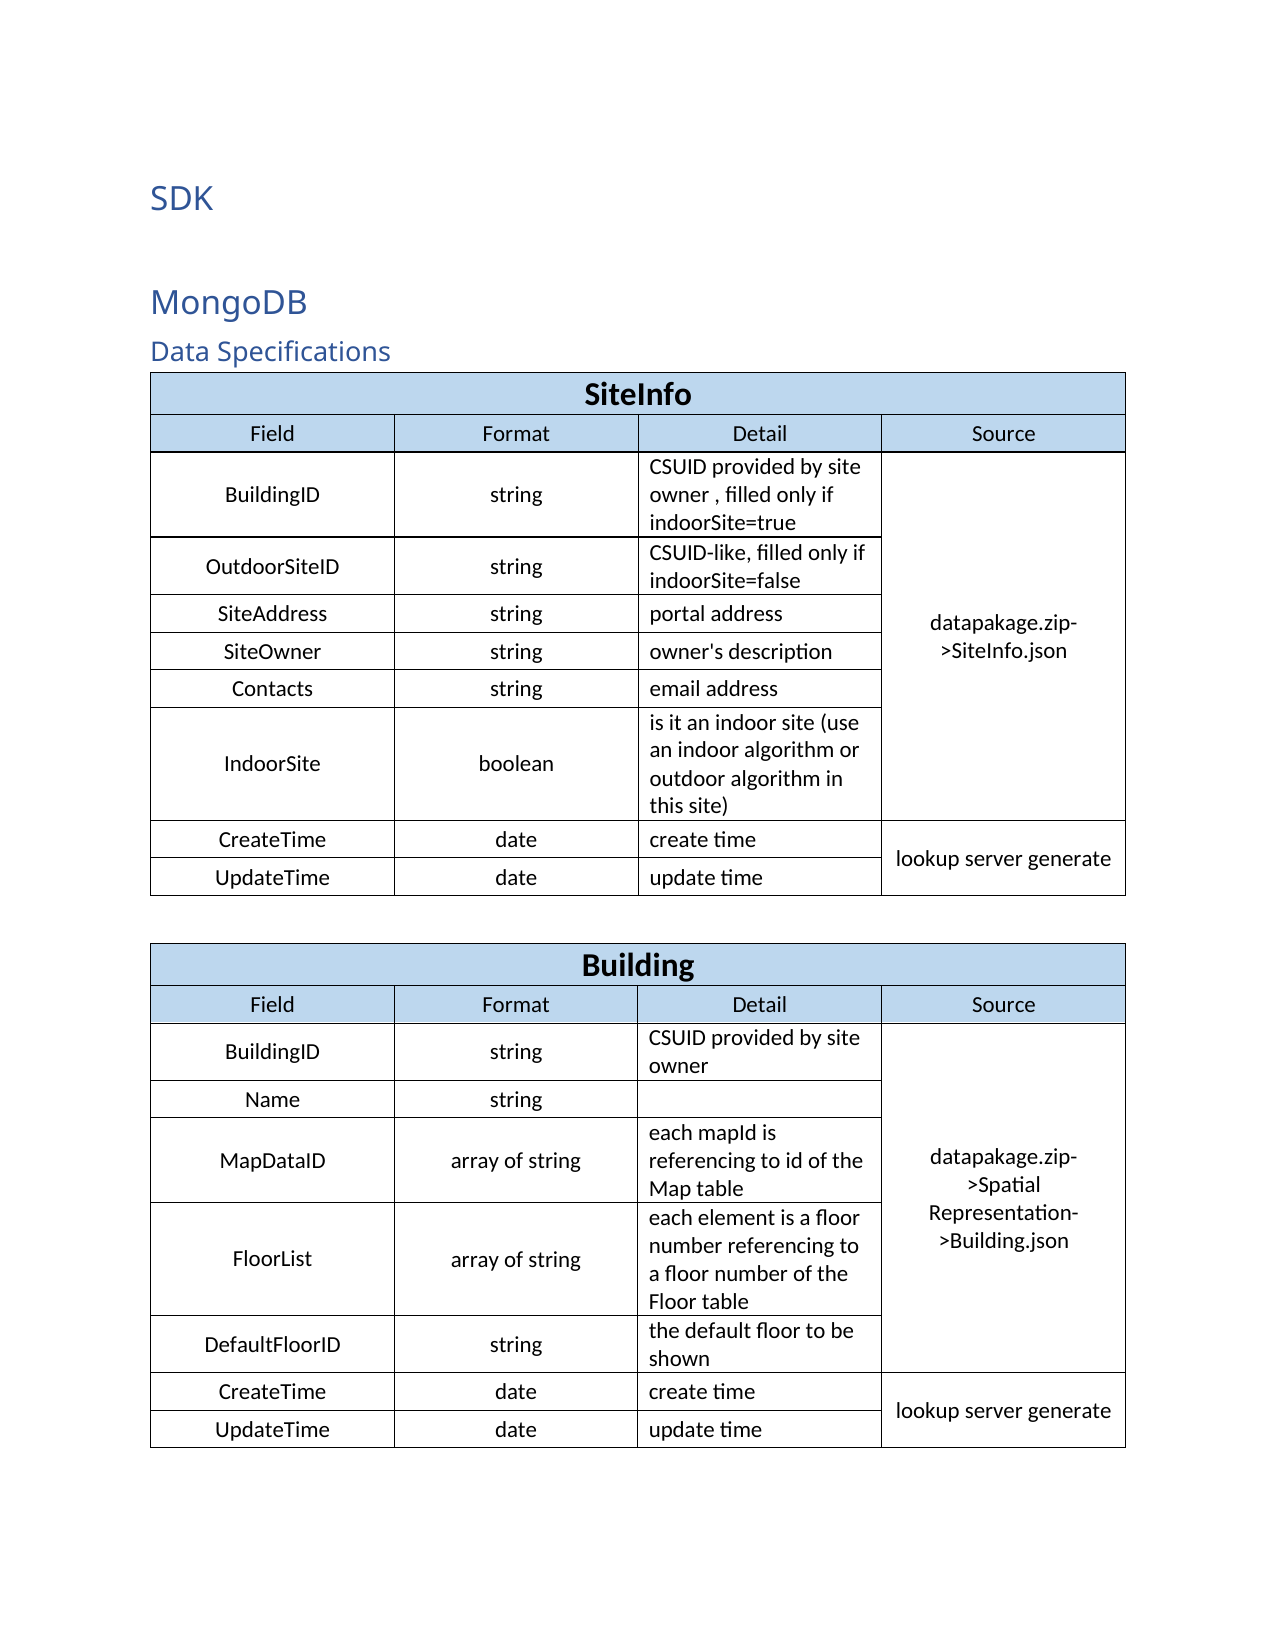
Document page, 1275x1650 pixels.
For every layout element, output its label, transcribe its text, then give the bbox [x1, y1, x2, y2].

table_cell portal address [639, 595, 881, 632]
table_cell update time [638, 1411, 881, 1447]
table_cell Field [151, 415, 394, 451]
subtitle SDK [150, 175, 1125, 220]
table_cell OutdoorSiteID [151, 538, 394, 594]
table_cell email address [639, 670, 881, 707]
table_cell boolean [395, 708, 638, 820]
table_cell FloorList [151, 1203, 394, 1315]
subtitle Data Specifications [150, 332, 1125, 369]
table_cell CSUID provided by site owner , filled only if indoorSite=true [639, 453, 881, 536]
table_cell DefaultFloorID [151, 1316, 394, 1372]
table_cell CSUID provided by site owner [638, 1024, 881, 1079]
table_cell owner's description [639, 633, 881, 669]
table_cell Format [395, 986, 637, 1022]
table_cell string [395, 1024, 637, 1079]
table_header Building [151, 944, 1125, 985]
table_cell [638, 1081, 881, 1117]
table_cell BuildingID [151, 453, 394, 536]
table_cell Source [882, 415, 1125, 451]
table_cell string [395, 1316, 637, 1372]
table_cell datapakage.zip->SiteInfo.json [882, 453, 1125, 820]
table_cell array of string [395, 1203, 637, 1315]
table_cell Contacts [151, 670, 394, 707]
table_cell Source [882, 986, 1125, 1022]
table_cell is it an indoor site (use an indoor algorithm or outdoor algorithm in this site) [639, 708, 881, 820]
table_cell create time [639, 821, 881, 857]
table_cell date [395, 1411, 637, 1447]
subtitle MongoDB [150, 279, 1125, 324]
table_cell Detail [639, 415, 881, 451]
table_cell each element is a floor number referencing to a floor number of the Floor table [638, 1203, 881, 1315]
table_cell date [395, 1373, 637, 1410]
table_cell CSUID-like, filled only if indoorSite=false [639, 538, 881, 594]
table_cell SiteAddress [151, 595, 394, 632]
table_cell Detail [638, 986, 881, 1022]
table_cell string [395, 1081, 637, 1117]
table_cell lookup server generate [882, 821, 1125, 895]
table_cell update time [639, 858, 881, 895]
table_cell SiteOwner [151, 633, 394, 669]
table_cell create time [638, 1373, 881, 1410]
table_cell date [395, 858, 638, 895]
table_cell datapakage.zip->Spatial Representation->Building.json [882, 1024, 1125, 1372]
table_cell string [395, 453, 638, 536]
table_cell CreateTime [151, 1373, 394, 1410]
table_cell the default floor to be shown [638, 1316, 881, 1372]
table_cell MapDataID [151, 1118, 394, 1202]
table_cell array of string [395, 1118, 637, 1202]
table_cell string [395, 595, 638, 632]
table_cell UpdateTime [151, 858, 394, 895]
table_header SiteInfo [151, 373, 1125, 414]
table_cell each mapId is referencing to id of the Map table [638, 1118, 881, 1202]
table_cell date [395, 821, 638, 857]
table_cell Field [151, 986, 394, 1022]
table_cell string [395, 633, 638, 669]
table_cell Name [151, 1081, 394, 1117]
table_cell CreateTime [151, 821, 394, 857]
table_cell lookup server generate [882, 1373, 1125, 1447]
table_cell Format [395, 415, 638, 451]
table_cell UpdateTime [151, 1411, 394, 1447]
table_cell string [395, 538, 638, 594]
table_cell IndoorSite [151, 708, 394, 820]
table_cell BuildingID [151, 1024, 394, 1079]
table_cell string [395, 670, 638, 707]
